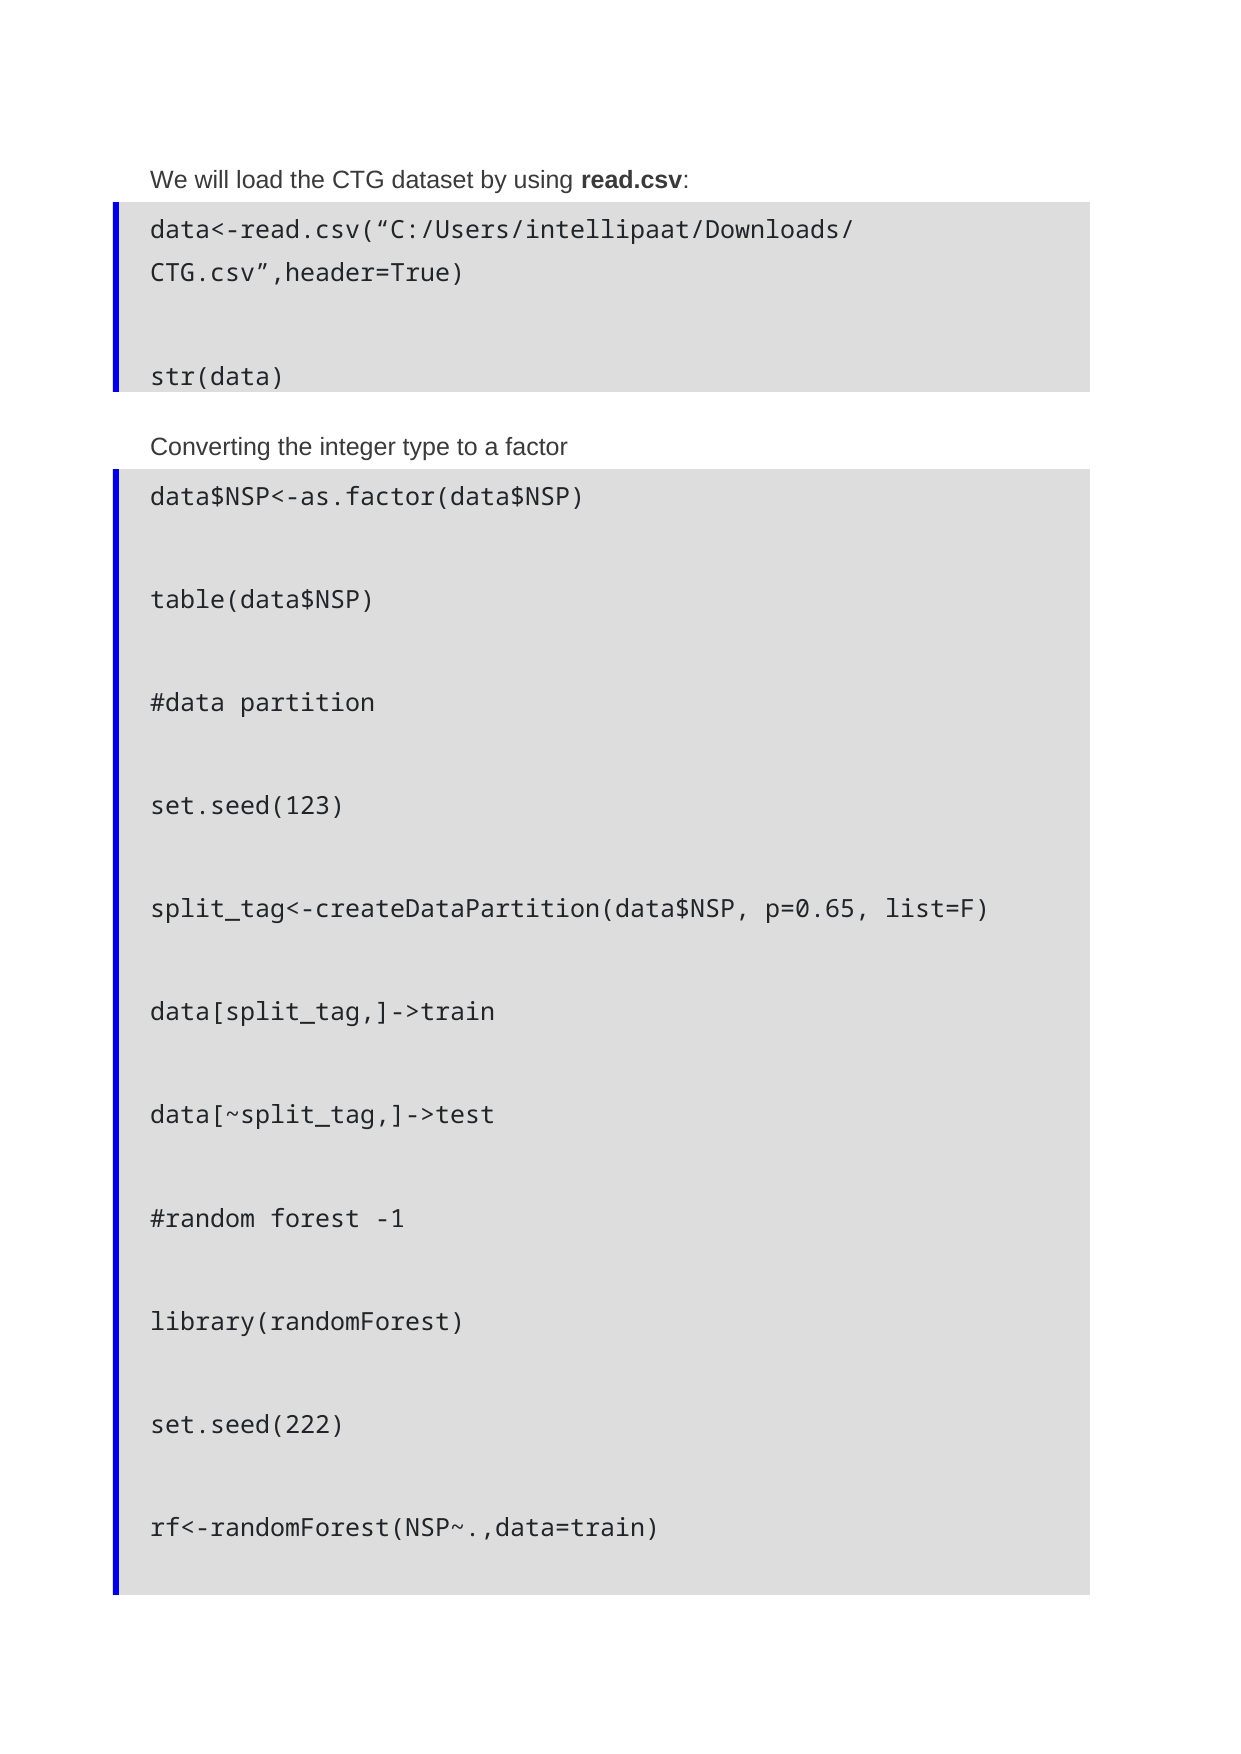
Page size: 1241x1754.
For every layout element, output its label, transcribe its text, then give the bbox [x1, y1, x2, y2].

text str(data) [119, 348, 1090, 392]
text set.seed(222) [119, 1397, 1090, 1441]
text #random forest -1 [119, 1191, 1090, 1234]
text data<-read.csv(“C:/Users/intellipaat/Downloads/CTG.csv”,header=True) [119, 202, 1090, 289]
text split_tag<-createDataPartition(data$NSP, p=0.65, list=F) [119, 881, 1090, 925]
text set.seed(123) [119, 778, 1090, 822]
text rf<-randomForest(NSP~.,data=train) [119, 1500, 1090, 1544]
text data[split_tag,]->train [119, 984, 1090, 1028]
text table(data$NSP) [119, 572, 1090, 616]
text data[~split_tag,]->test [119, 1087, 1090, 1131]
text #data partition [119, 675, 1090, 719]
text data$NSP<-as.factor(data$NSP) [119, 469, 1090, 512]
text We will load the CTG dataset by using read.csv: [150, 150, 1090, 194]
text library(randomForest) [119, 1294, 1090, 1337]
text Converting the integer type to a factor [150, 417, 1090, 461]
